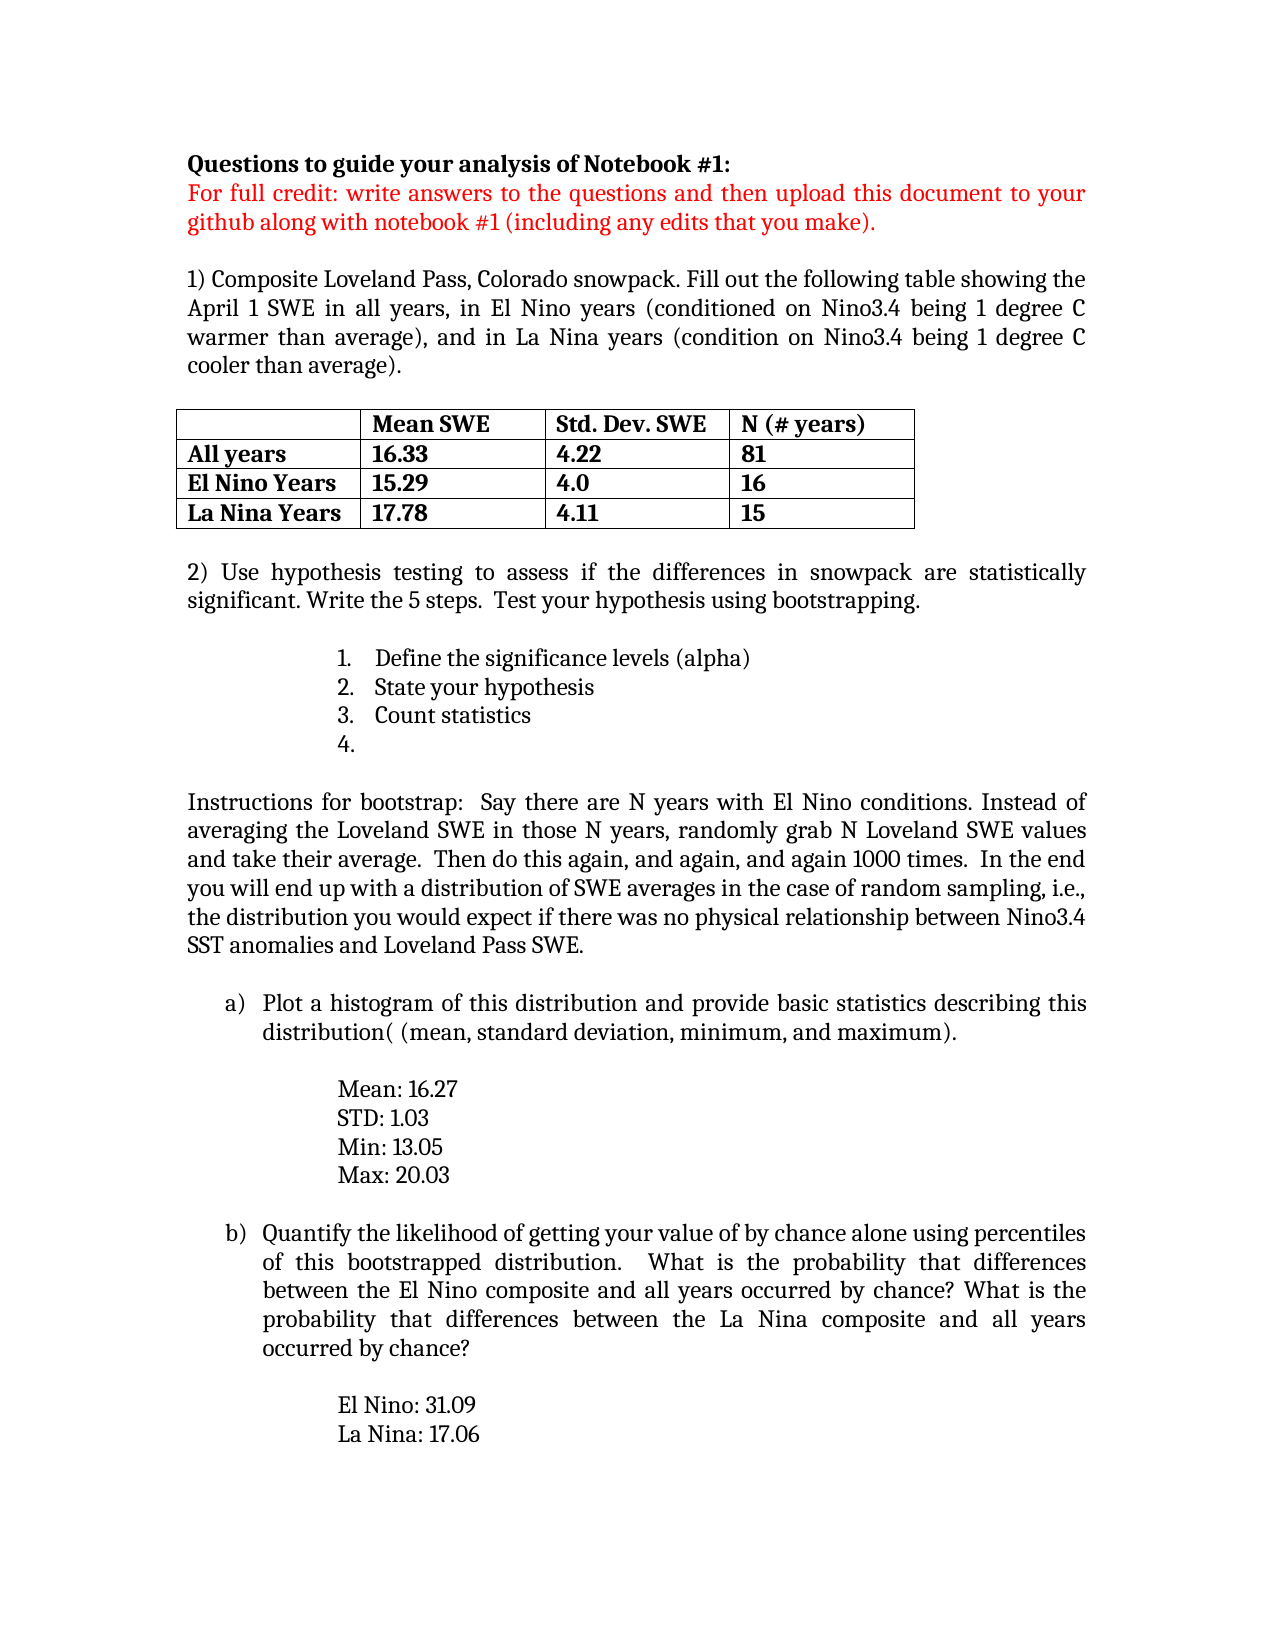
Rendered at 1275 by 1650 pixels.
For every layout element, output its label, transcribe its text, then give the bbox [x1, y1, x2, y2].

table_header N (# years) [730, 410, 914, 438]
table_header Mean SWE [361, 410, 545, 438]
table_cell 15.29 [361, 469, 545, 498]
text El Nino: 31.09 [337, 1391, 1087, 1420]
table_header [177, 410, 360, 438]
table_cell 4.11 [546, 499, 729, 528]
table_cell El Nino Years [177, 469, 360, 498]
text For full credit: write answers to the questions and then upload this document to your github along with notebook #1 (including any edits that you make). [187, 179, 1087, 236]
table_cell All years [177, 440, 360, 468]
table_header Std. Dev. SWE [546, 410, 729, 438]
text Max: 20.03 [337, 1161, 1087, 1190]
table_cell 17.78 [361, 499, 545, 528]
text Questions to guide your analysis of Notebook #1: [187, 150, 1087, 179]
list Plot a histogram of this distribution and provide basic statistics describing this distribution( (mean, standard deviation, minimum, and maximum). [225, 989, 1087, 1046]
table_cell 16.33 [361, 440, 545, 468]
text STD: 1.03 [337, 1104, 1087, 1133]
text 2) Use hypothesis testing to assess if the differences in snowpack are statistically significant. Write the 5 steps. Test your hypothesis using bootstrapping. [187, 558, 1087, 615]
text 1) Composite Loveland Pass, Colorado snowpack. Fill out the following table showing the April 1 SWE in all years, in El Nino years (conditioned on Nino3.4 being 1 degree C warmer than average), and in La Nina years (condition on Nino3.4 being 1 degree C cooler than average). [187, 265, 1087, 380]
table_cell 15 [730, 499, 914, 528]
table_cell 4.0 [546, 469, 729, 498]
table_cell 16 [730, 469, 914, 498]
text La Nina: 17.06 [337, 1420, 1087, 1449]
list Define the significance levels (alpha) [337, 644, 1087, 673]
list Quantify the likelihood of getting your value of by chance alone using percentiles of this bootstrapped distribution. What is the probability that differences between the El Nino composite and all years occurred by chance? What is the probability that differences between the La Nina composite and all years occurred by chance? [225, 1219, 1087, 1363]
text Mean: 16.27 [337, 1075, 1087, 1104]
text Min: 13.05 [337, 1133, 1087, 1161]
list State your hypothesis [337, 673, 1087, 701]
table_cell La Nina Years [177, 499, 360, 528]
text Instructions for bootstrap: Say there are N years with El Nino conditions. Instead of averaging the Loveland SWE in those N years, randomly grab N Loveland SWE values and take their average. Then do this again, and again, and again 1000 times. In the end you will end up with a distribution of SWE averages in the case of random sampling, i.e., the distribution you would expect if there was no physical relationship between Nino3.4 SST anomalies and Loveland Pass SWE. [187, 788, 1087, 960]
table_cell 81 [730, 440, 914, 468]
list Count statistics [337, 701, 1087, 730]
table_cell 4.22 [546, 440, 729, 468]
